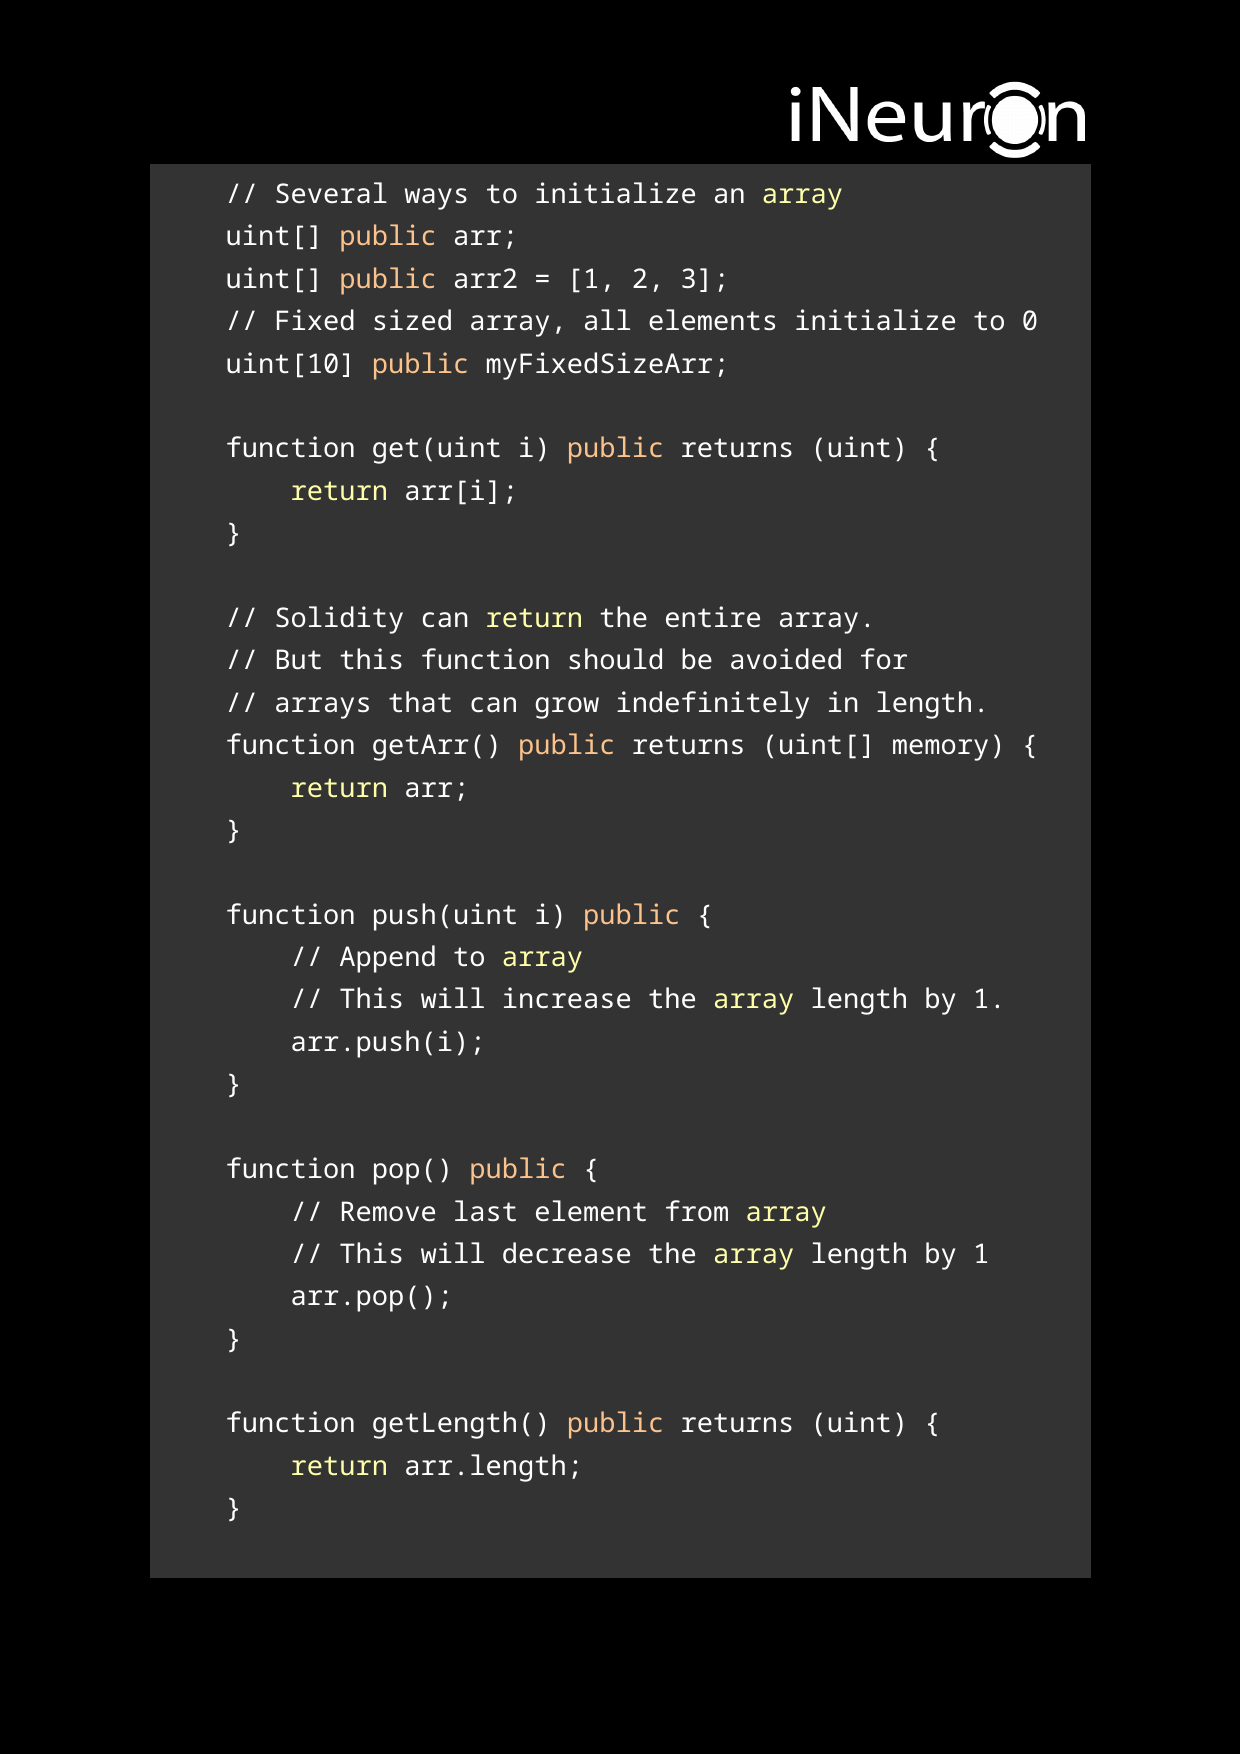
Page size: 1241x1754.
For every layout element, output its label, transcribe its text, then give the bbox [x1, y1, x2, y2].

picture [785, 75, 1091, 161]
